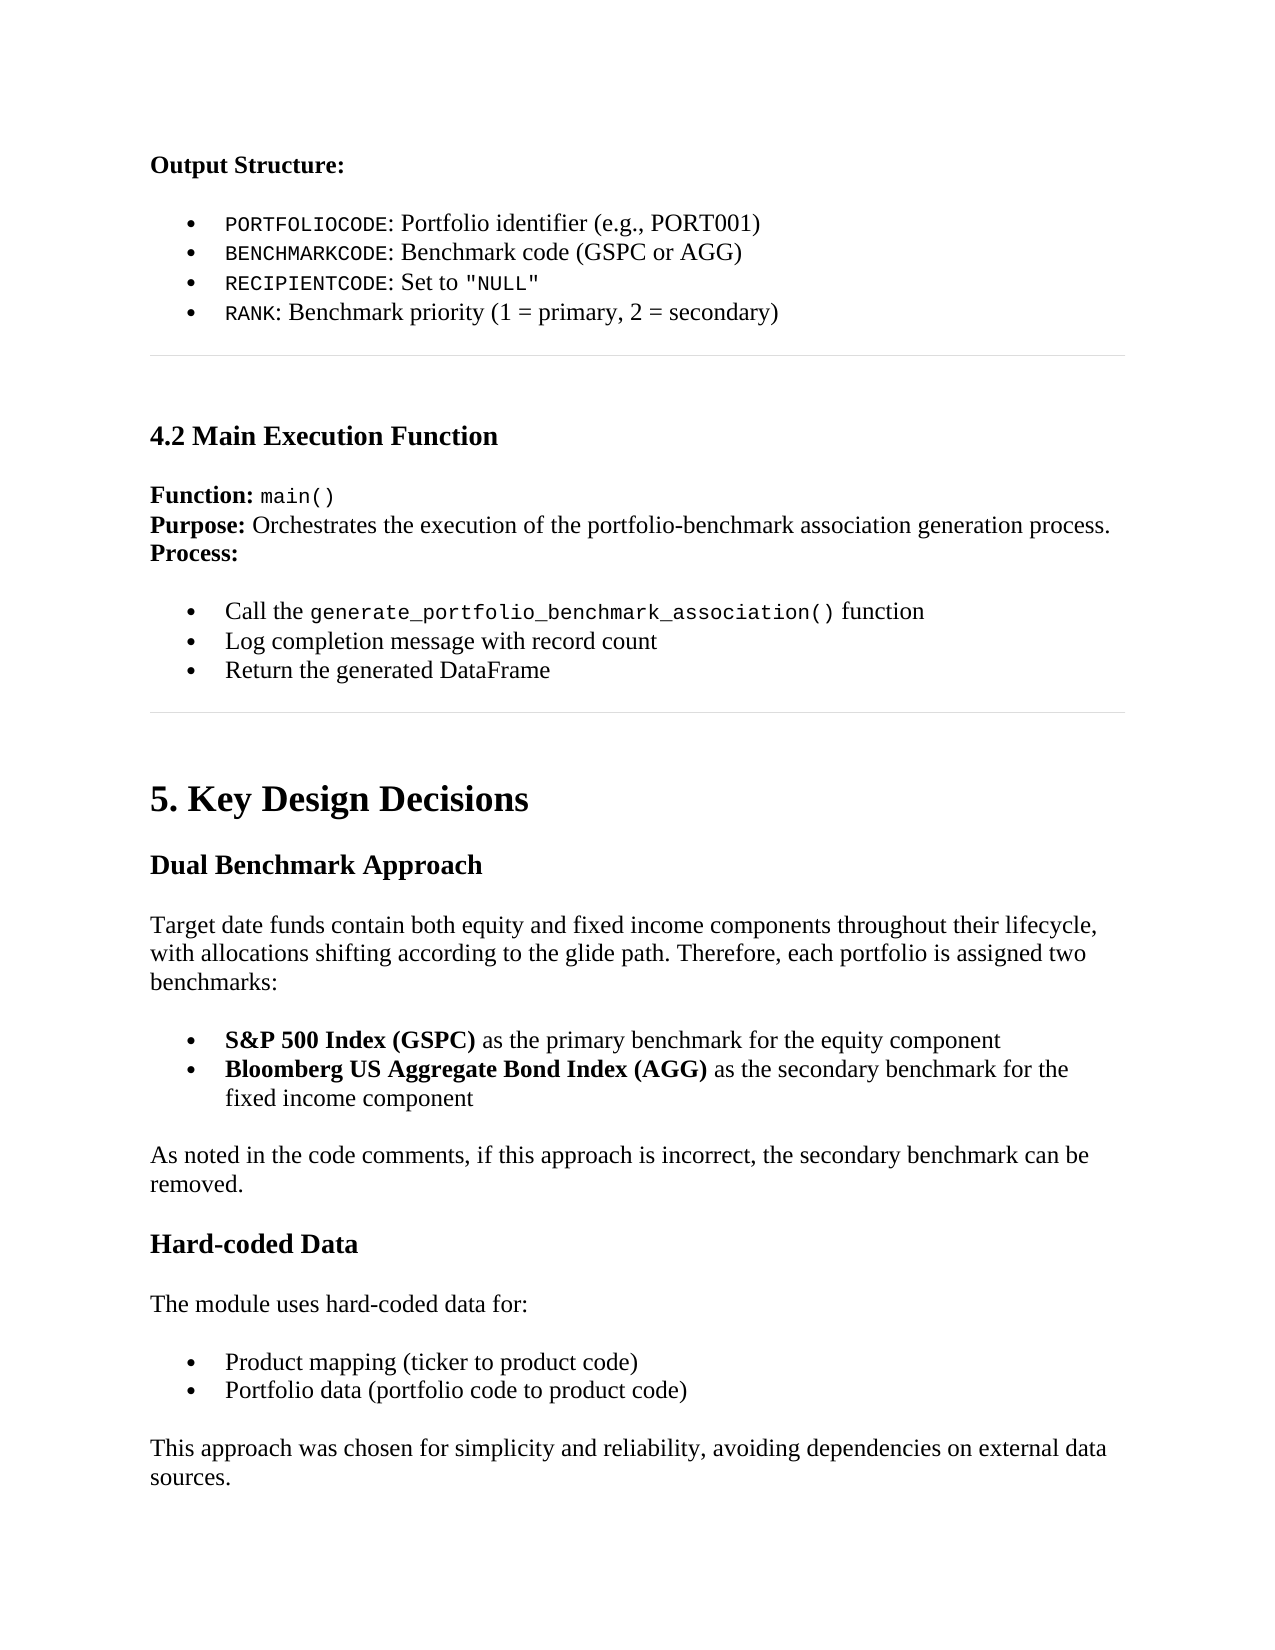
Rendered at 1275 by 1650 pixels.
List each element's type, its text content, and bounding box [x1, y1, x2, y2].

text As noted in the code comments, if this approach is incorrect, the secondary benchmark can be removed. [150, 1141, 1125, 1198]
list Log completion message with record count [187, 626, 1125, 655]
text Function: main() Purpose: Orchestrates the execution of the portfolio-benchmark association generation process. Process: [150, 480, 1125, 567]
list S&P 500 Index (GSPC) as the primary benchmark for the equity component [187, 1025, 1125, 1054]
text The module uses hard-coded data for: [150, 1289, 1125, 1318]
list Product mapping (ticker to product code) [187, 1347, 1125, 1376]
list BENCHMARKCODE: Benchmark code (GSPC or AGG) [187, 237, 1125, 267]
text Target date funds contain both equity and fixed income components throughout their lifecycle, with allocations shifting according to the glide path. Therefore, each portfolio is assigned two benchmarks: [150, 910, 1125, 996]
text Hard-coded Data [150, 1227, 1125, 1260]
list RANK: Benchmark priority (1 = primary, 2 = secondary) [187, 297, 1125, 326]
text This approach was chosen for simplicity and reliability, avoiding dependencies on external data sources. [150, 1433, 1125, 1491]
text Output Structure: [150, 150, 1125, 179]
text Dual Benchmark Approach [150, 848, 1125, 881]
text 4.2 Main Execution Function [150, 419, 1125, 451]
text 5. Key Design Decisions [150, 776, 1125, 819]
list RECIPIENTCODE: Set to "NULL" [187, 267, 1125, 297]
list PORTFOLIOCODE: Portfolio identifier (e.g., PORT001) [187, 208, 1125, 237]
list Bloomberg US Aggregate Bond Index (AGG) as the secondary benchmark for the fixed income component [187, 1054, 1125, 1111]
list Call the generate_portfolio_benchmark_association() function [187, 596, 1125, 626]
list Portfolio data (portfolio code to product code) [187, 1376, 1125, 1404]
list Return the generated DataFrame [187, 655, 1125, 683]
